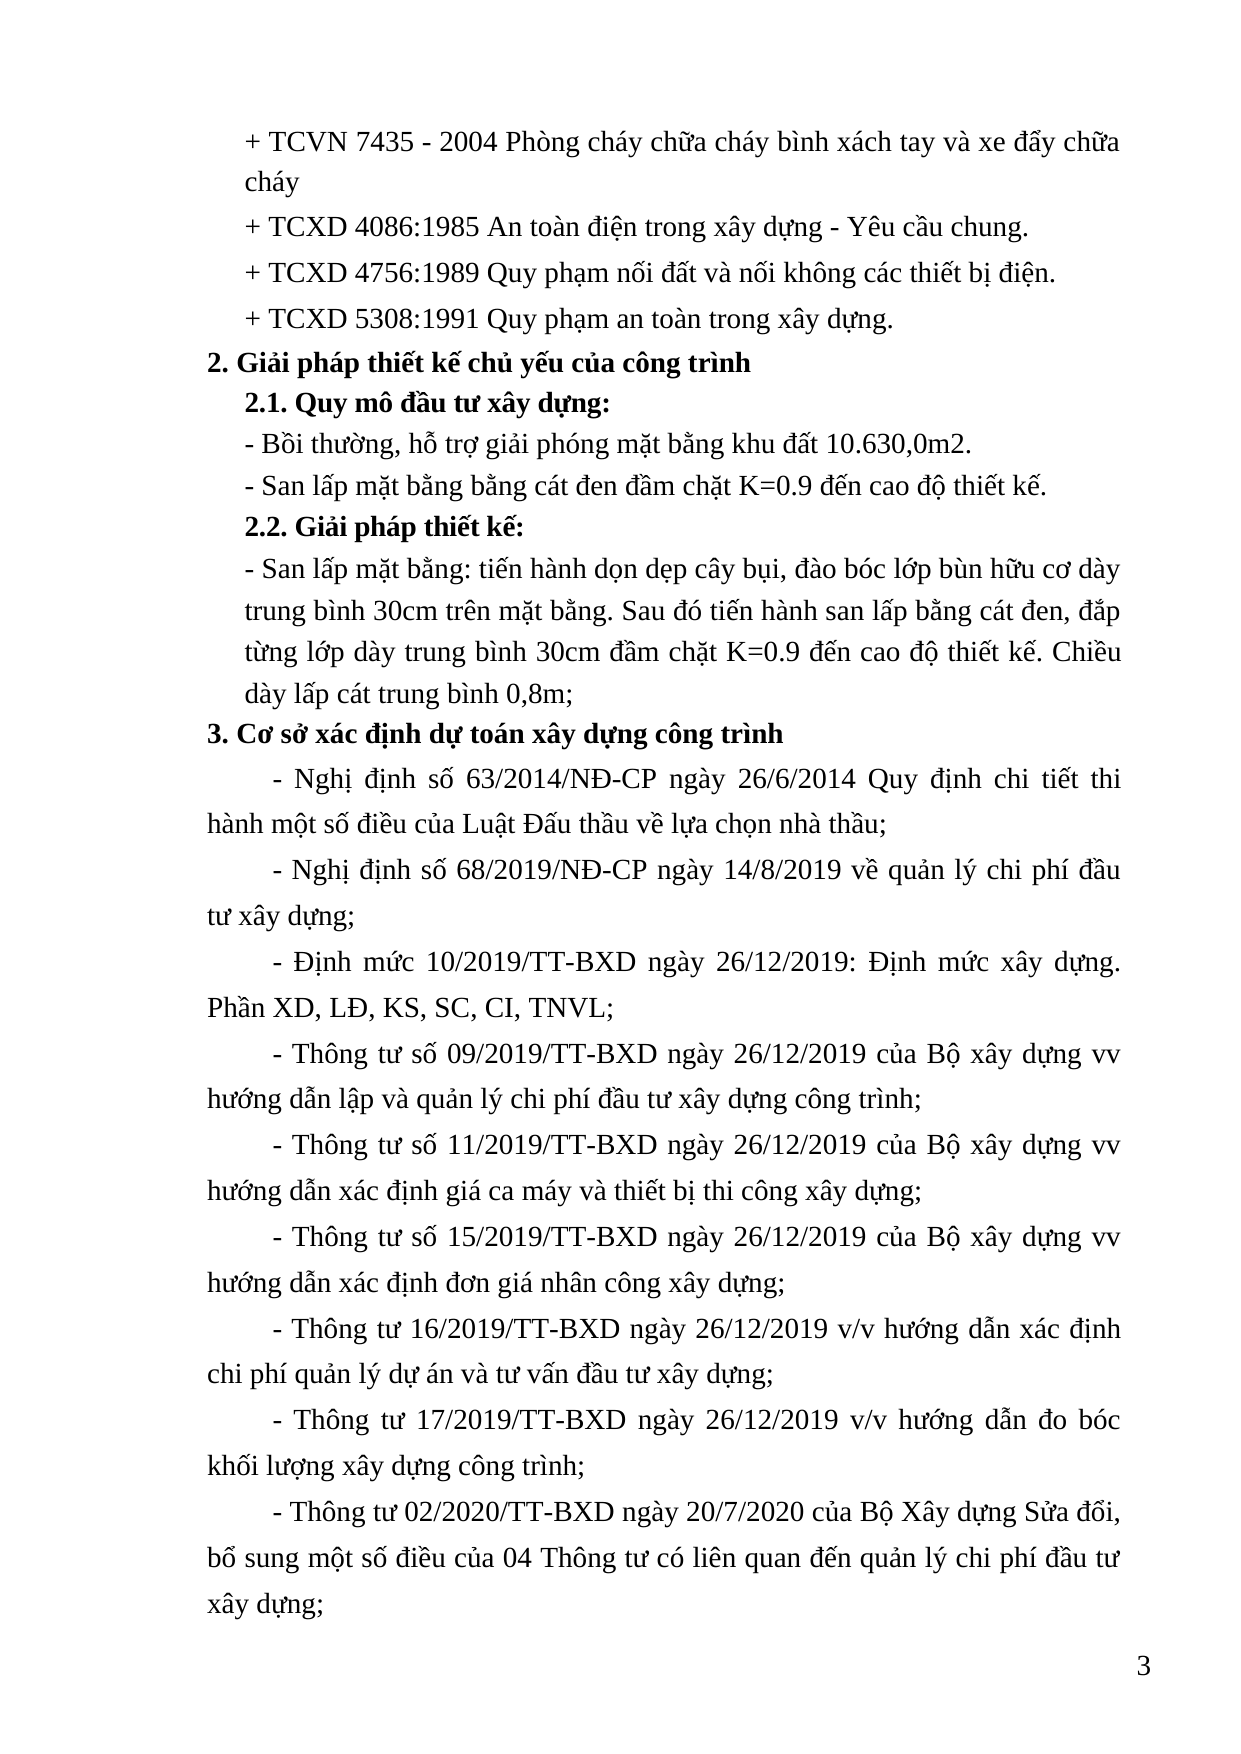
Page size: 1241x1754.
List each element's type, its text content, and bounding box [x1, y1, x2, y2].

text + TCXD 4086:1985 An toàn điện trong xây dựng - Yêu cầu chung. [244, 203, 1122, 243]
text 2.1. Quy mô đầu tư xây dựng: [244, 381, 1122, 420]
text - Bồi thường, hỗ trợ giải phóng mặt bằng khu đất 10.630,0m2. [244, 420, 1122, 462]
text - Thông tư 16/2019/TT-BXD ngày 26/12/2019 v/v hướng dẫn xác định chi phí quản lý dự án và tư vấn đầu tư xây dựng; [207, 1301, 1122, 1393]
text - Thông tư 17/2019/TT-BXD ngày 26/12/2019 v/v hướng dẫn đo bóc khối lượng xây dựng công trình; [207, 1393, 1122, 1485]
text - Thông tư số 11/2019/TT-BXD ngày 26/12/2019 của Bộ xây dựng vv hướng dẫn xác định giá ca máy và thiết bị thi công xây dựng; [207, 1118, 1122, 1210]
text + TCXD 5308:1991 Quy phạm an toàn trong xây dựng. [244, 295, 1122, 335]
text - Thông tư số 15/2019/TT-BXD ngày 26/12/2019 của Bộ xây dựng vv hướng dẫn xác định đơn giá nhân công xây dựng; [207, 1210, 1122, 1301]
text 3. Cơ sở xác định dự toán xây dựng công trình [207, 712, 1122, 751]
text 2. Giải pháp thiết kế chủ yếu của công trình [207, 341, 1122, 381]
text - Định mức 10/2019/TT-BXD ngày 26/12/2019: Định mức xây dựng. Phần XD, LĐ, KS, SC, CI, TNVL; [207, 935, 1122, 1026]
text 2.2. Giải pháp thiết kế: [244, 503, 1122, 545]
text - San lấp mặt bằng bằng cát đen đầm chặt K=0.9 đến cao độ thiết kế. [244, 462, 1122, 503]
text - Thông tư số 09/2019/TT-BXD ngày 26/12/2019 của Bộ xây dựng vv hướng dẫn lập và quản lý chi phí đầu tư xây dựng công trình; [207, 1026, 1122, 1118]
text - Thông tư 02/2020/TT-BXD ngày 20/7/2020 của Bộ Xây dựng Sửa đổi, bổ sung một số điều của 04 Thông tư có liên quan đến quản lý chi phí đầu tư xây dựng; [207, 1485, 1122, 1622]
text + TCXD 4756:1989 Quy phạm nối đất và nối không các thiết bị điện. [244, 249, 1122, 289]
text - Nghị định số 63/2014/NĐ-CP ngày 26/6/2014 Quy định chi tiết thi hành một số điều của Luật Đấu thầu về lựa chọn nhà thầu; [207, 751, 1122, 843]
text + TCVN 7435 - 2004 Phòng cháy chữa cháy bình xách tay và xe đẩy chữa cháy [244, 118, 1122, 197]
text - Nghị định số 68/2019/NĐ-CP ngày 14/8/2019 về quản lý chi phí đầu tư xây dựng; [207, 843, 1122, 935]
text - San lấp mặt bằng: tiến hành dọn dẹp cây bụi, đào bóc lớp bùn hữu cơ dày trung bình 30cm trên mặt bằng. Sau đó tiến hành san lấp bằng cát đen, đắp từng lớp dày trung bình 30cm đầm chặt K=0.9 đến cao độ thiết kế. Chiều dày lấp cát trung bình 0,8m; [244, 545, 1122, 712]
